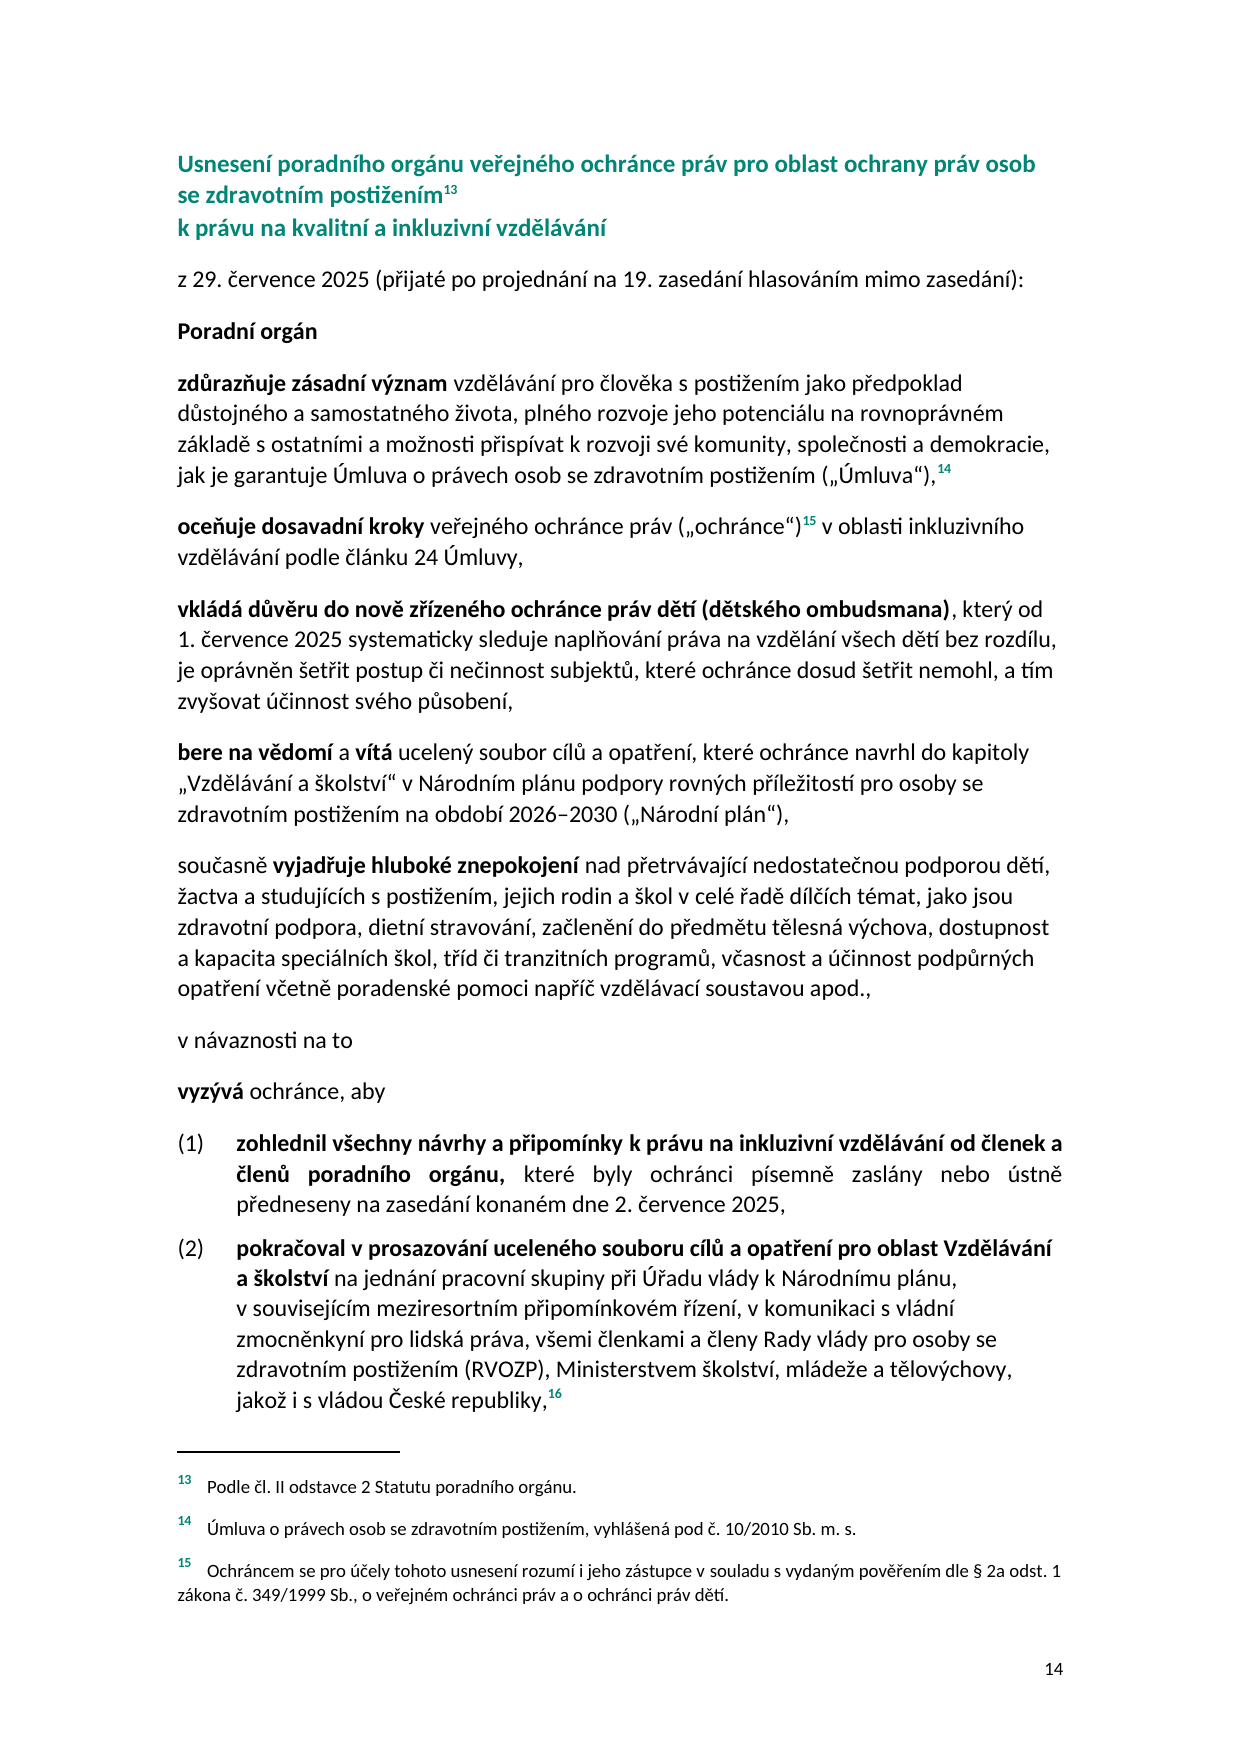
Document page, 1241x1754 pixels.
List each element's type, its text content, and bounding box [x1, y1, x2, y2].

text vkládá důvěru do nově zřízeného ochránce práv dětí (dětského ombudsmana), který od 1. července 2025 systematicky sleduje naplňování práva na vzdělání všech dětí bez rozdílu, je oprávněn šetřit postup či nečinnost subjektů, které ochránce dosud šetřit nemohl, a tím zvyšovat účinnost svého působení, [177, 594, 1063, 715]
text současně vyjadřuje hluboké znepokojení nad přetrvávající nedostatečnou podporou dětí, žactva a studujících s postižením, jejich rodin a škol v celé řadě dílčích témat, jako jsou zdravotní podpora, dietní stravování, začlenění do předmětu tělesná výchova, dostupnost a kapacita speciálních škol, tříd či tranzitních programů, včasnost a účinnost podpůrných opatření včetně poradenské pomoci napříč vzdělávací soustavou apod., [177, 850, 1063, 1003]
text z 29. července 2025 (přijaté po projednání na 19. zasedání hlasováním mimo zasedání): [177, 264, 1063, 294]
text oceňuje dosavadní kroky veřejného ochránce práv („ochránce“) v oblasti inkluzivního vzdělávání podle článku 24 Úmluvy, [177, 511, 1063, 571]
text v návaznosti na to [177, 1025, 1063, 1054]
text vyzývá ochránce, aby [177, 1076, 1063, 1106]
list zohlednil všechny návrhy a připomínky k právu na inkluzivní vzdělávání od členek a členů poradního orgánu, které byly ochránci písemně zaslány nebo ústně předneseny na zasedání konaném dne 2. července 2025, [177, 1128, 1063, 1219]
subtitle k právu na kvalitní a inkluzivní vzdělávání [177, 212, 1063, 242]
text Poradní orgán [177, 316, 1063, 345]
subtitle Usnesení poradního orgánu veřejného ochránce práv pro oblast ochrany práv osob se zdravotním postižením [177, 148, 1063, 210]
list pokračoval v prosazování uceleného souboru cílů a opatření pro oblast Vzdělávání a školství na jednání pracovní skupiny při Úřadu vlády k Národnímu plánu, v souvisejícím meziresortním připomínkovém řízení, v komunikaci s vládní zmocněnkyní pro lidská práva, všemi členkami a členy Rady vlády pro osoby se zdravotním postižením (RVOZP), Ministerstvem školství, mládeže a tělovýchovy, jakož i s vládou České republiky, [177, 1233, 1063, 1414]
text zdůrazňuje zásadní význam vzdělávání pro člověka s postižením jako předpoklad důstojného a samostatného života, plného rozvoje jeho potenciálu na rovnoprávném základě s ostatními a možnosti přispívat k rozvoji své komunity, společnosti a demokracie, jak je garantuje Úmluva o právech osob se zdravotním postižením („Úmluva“), [177, 368, 1063, 489]
text bere na vědomí a vítá ucelený soubor cílů a opatření, které ochránce navrhl do kapitoly „Vzdělávání a školství“ v Národním plánu podpory rovných příležitostí pro osoby se zdravotním postižením na období 2026–2030 („Národní plán“), [177, 737, 1063, 828]
